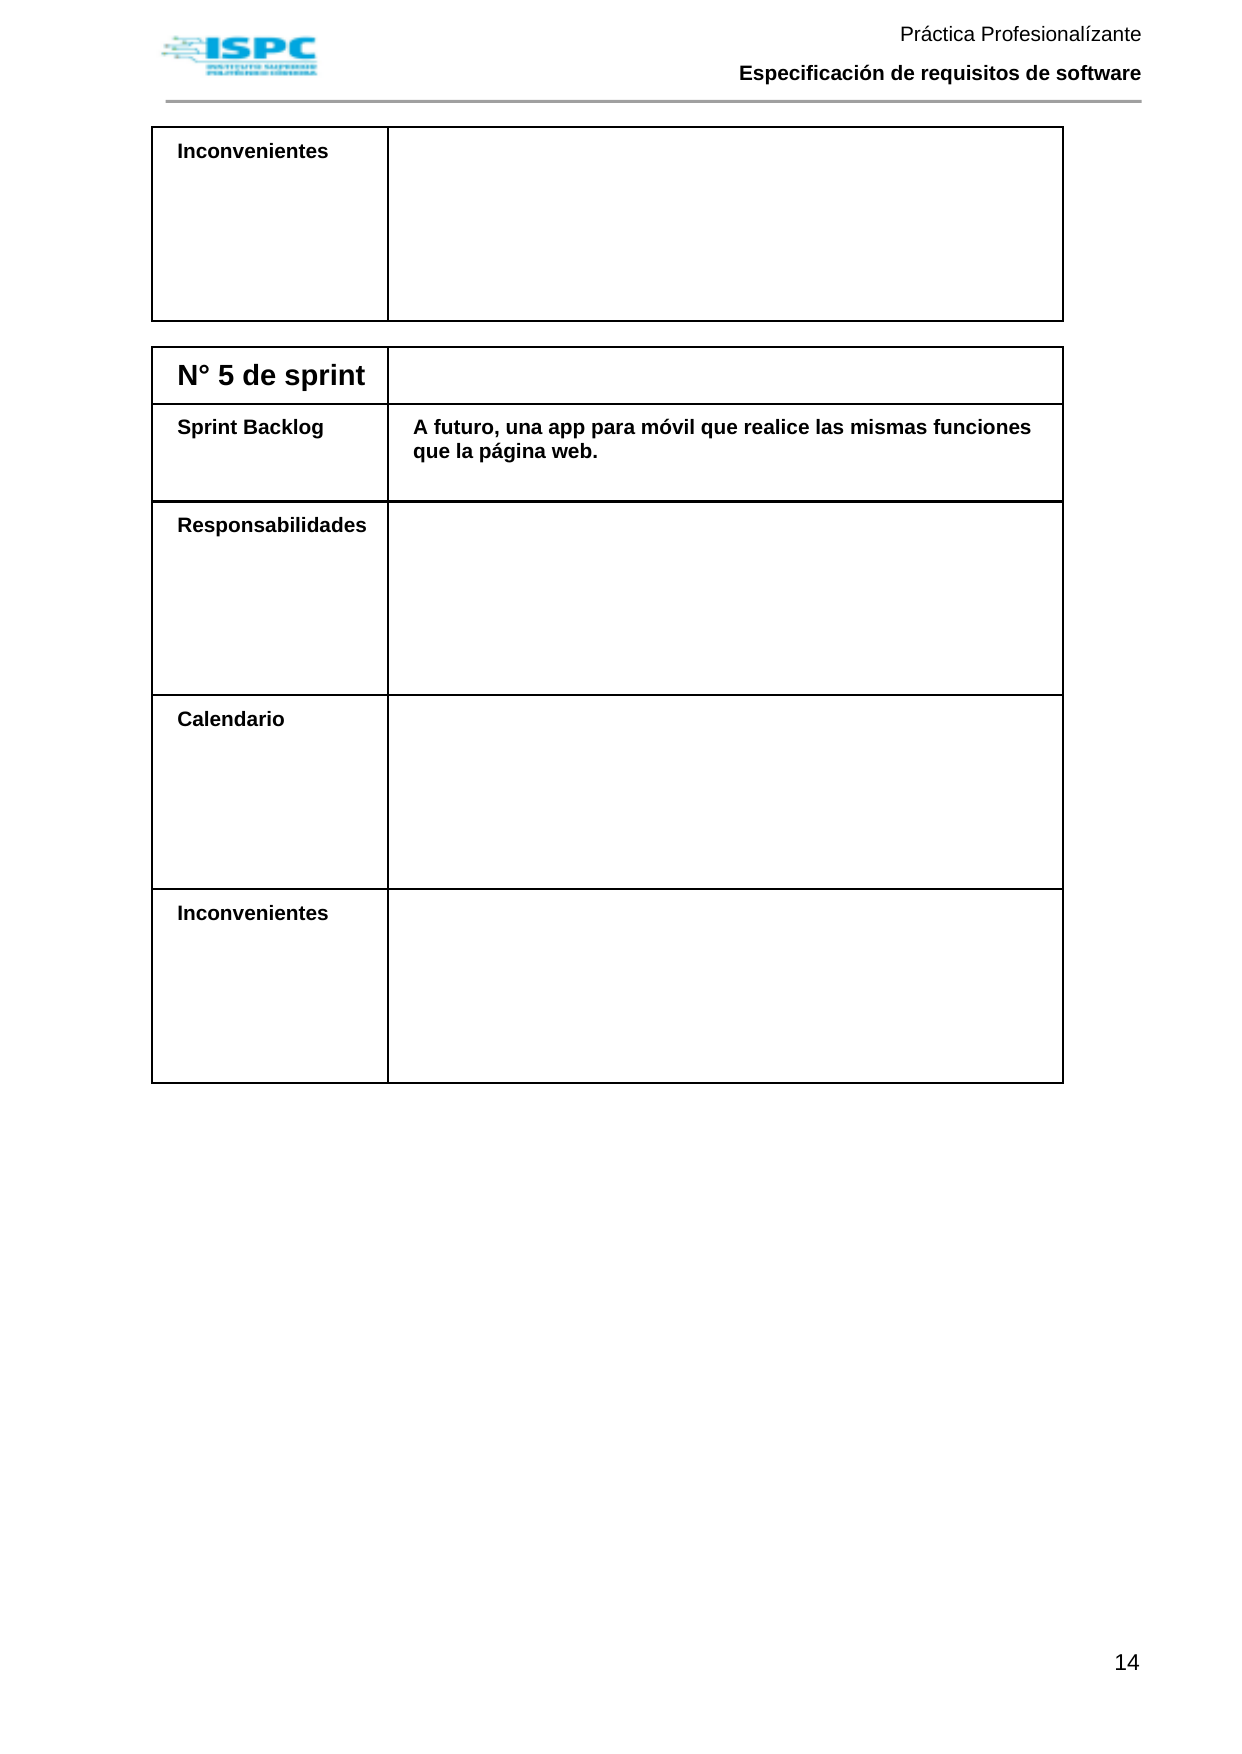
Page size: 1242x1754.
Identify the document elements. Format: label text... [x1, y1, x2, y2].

table_cell [389, 503, 1062, 694]
table_header N° 5 de sprint [153, 348, 387, 402]
table_cell [389, 696, 1062, 888]
table_cell [389, 890, 1062, 1082]
table_cell Calendario [153, 696, 387, 888]
table_header [389, 348, 1062, 402]
table_cell Sprint Backlog [153, 405, 387, 500]
picture [141, 3, 340, 94]
table_cell Inconvenientes [153, 128, 387, 320]
table_cell A futuro, una app para móvil que realice las mismas funciones que la página web. [389, 405, 1062, 500]
table_cell [389, 128, 1062, 320]
table_cell Inconvenientes [153, 890, 387, 1082]
table_cell Responsabilidades [153, 503, 387, 694]
